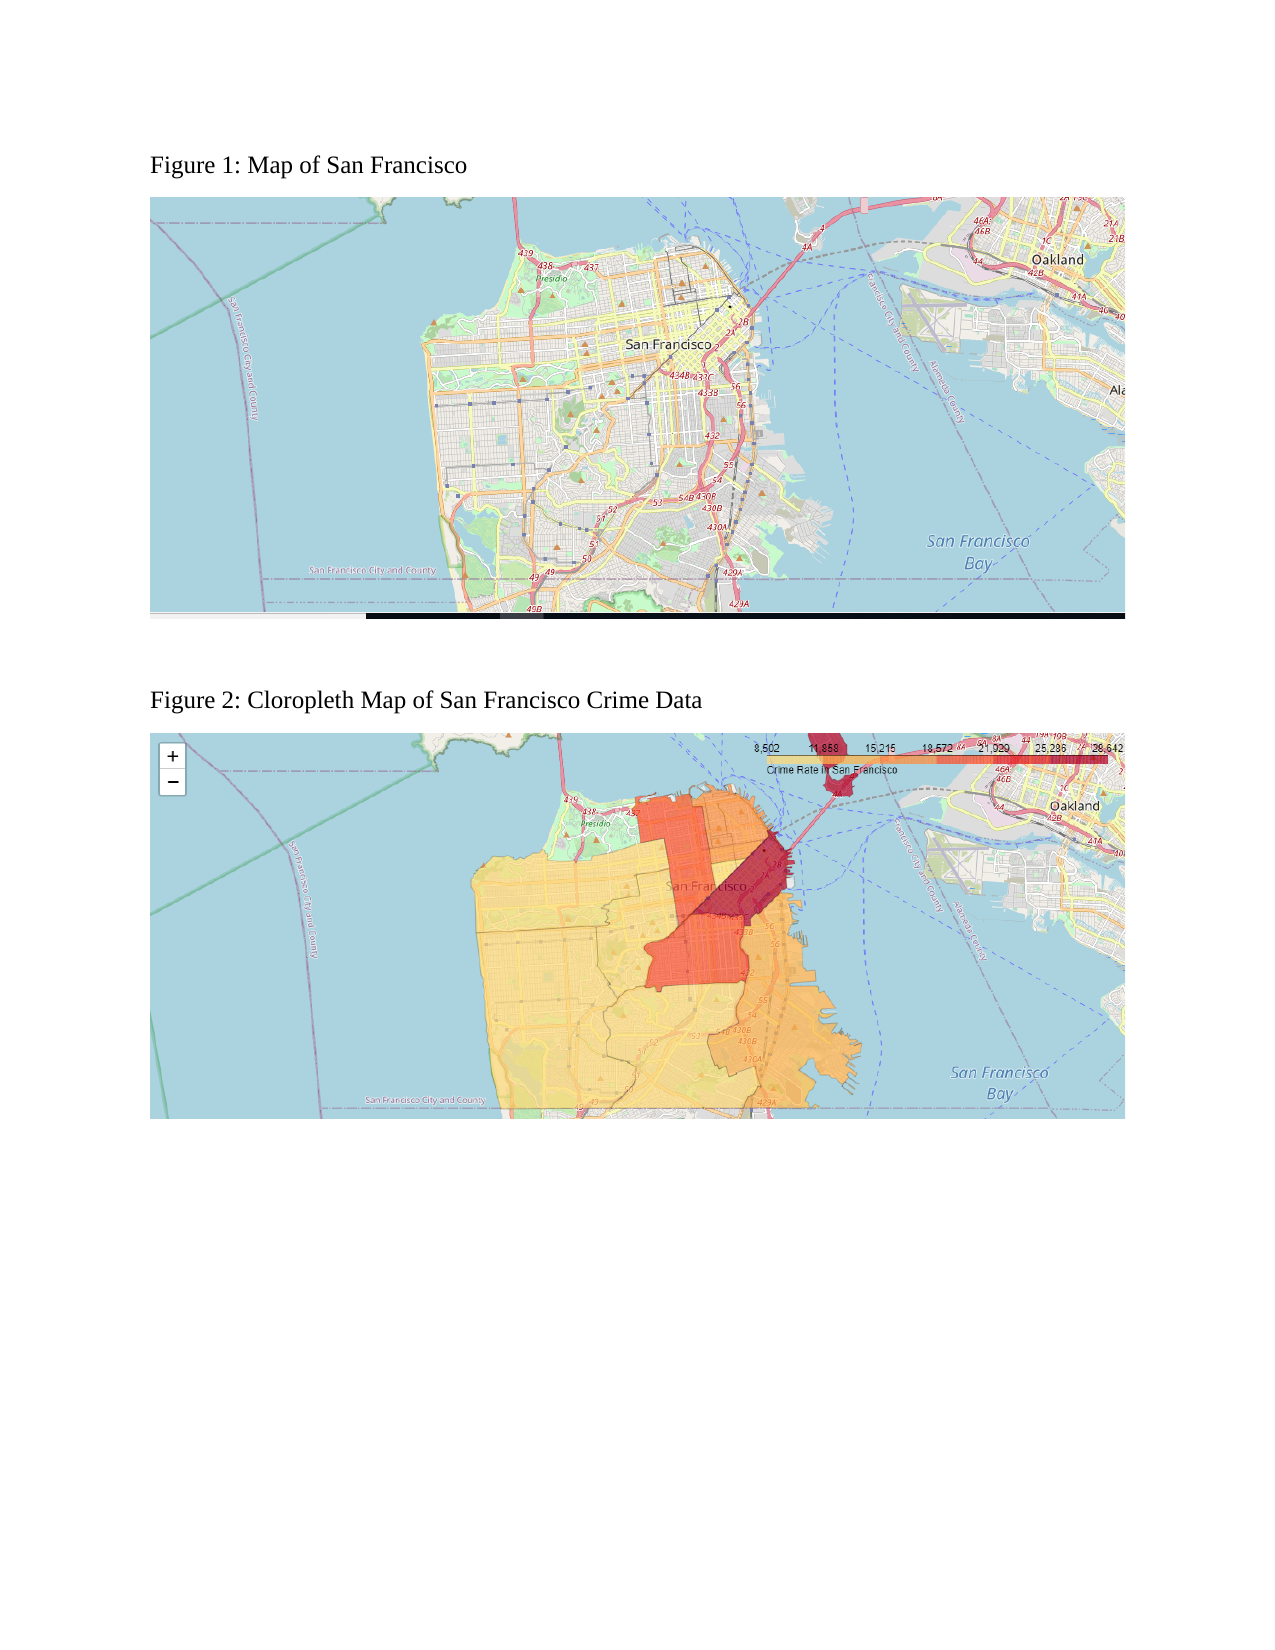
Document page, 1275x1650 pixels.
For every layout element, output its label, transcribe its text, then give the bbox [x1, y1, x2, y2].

picture [150, 197, 1125, 619]
text Figure 2: Cloropleth Map of San Francisco Crime Data [150, 685, 1125, 713]
picture [150, 732, 1125, 1119]
text Figure 1: Map of San Francisco [150, 150, 1125, 179]
